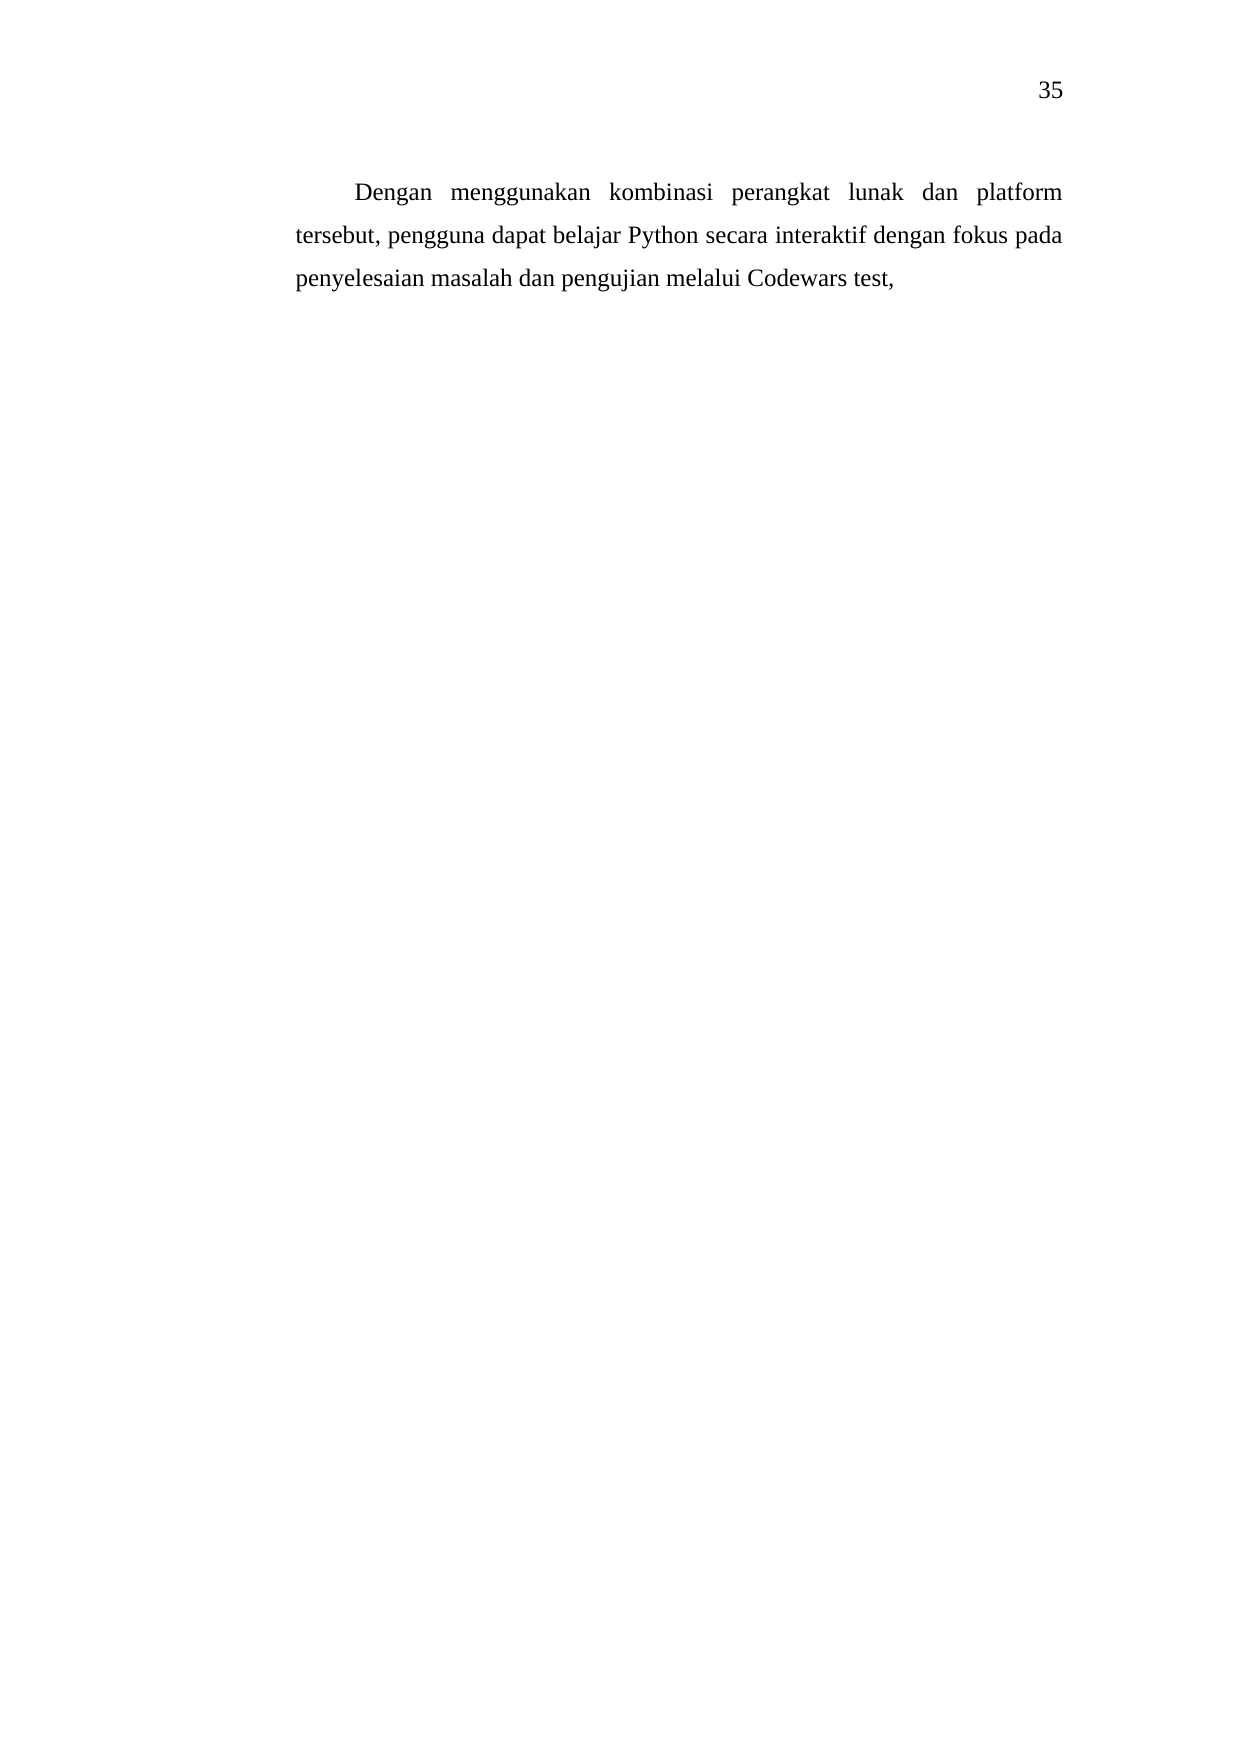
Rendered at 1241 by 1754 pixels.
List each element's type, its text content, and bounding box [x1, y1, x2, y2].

list Dengan menggunakan kombinasi perangkat lunak dan platform tersebut, pengguna dapat belajar Python secara interaktif dengan fokus pada penyelesaian masalah dan pengujian melalui Codewars test, [295, 177, 1063, 292]
